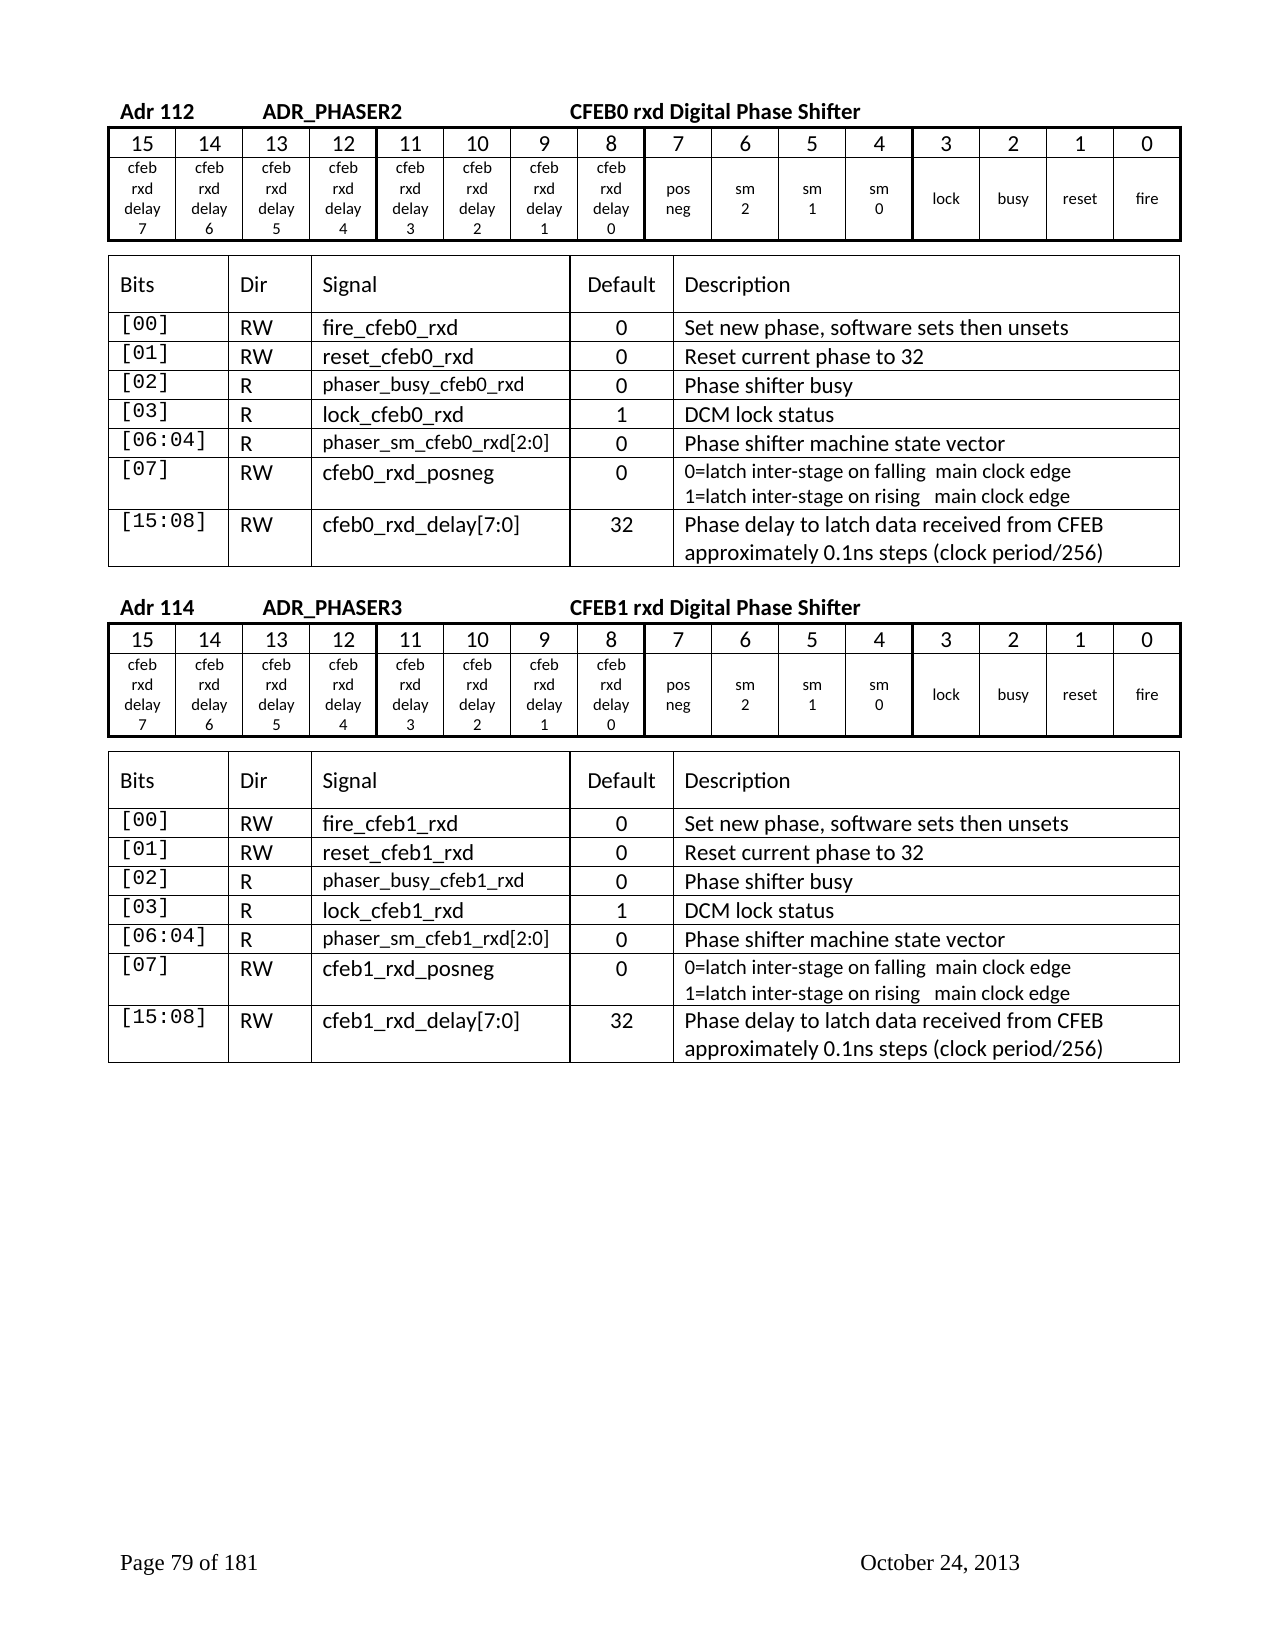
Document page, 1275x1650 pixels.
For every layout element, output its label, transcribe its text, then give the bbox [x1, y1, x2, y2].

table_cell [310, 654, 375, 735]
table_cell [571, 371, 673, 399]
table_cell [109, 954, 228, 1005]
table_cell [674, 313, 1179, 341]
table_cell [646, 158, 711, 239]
subtitle Adr 112 ADR_PHASER2 CFEB0 rxd Digital Phase Shifter [120, 97, 1185, 126]
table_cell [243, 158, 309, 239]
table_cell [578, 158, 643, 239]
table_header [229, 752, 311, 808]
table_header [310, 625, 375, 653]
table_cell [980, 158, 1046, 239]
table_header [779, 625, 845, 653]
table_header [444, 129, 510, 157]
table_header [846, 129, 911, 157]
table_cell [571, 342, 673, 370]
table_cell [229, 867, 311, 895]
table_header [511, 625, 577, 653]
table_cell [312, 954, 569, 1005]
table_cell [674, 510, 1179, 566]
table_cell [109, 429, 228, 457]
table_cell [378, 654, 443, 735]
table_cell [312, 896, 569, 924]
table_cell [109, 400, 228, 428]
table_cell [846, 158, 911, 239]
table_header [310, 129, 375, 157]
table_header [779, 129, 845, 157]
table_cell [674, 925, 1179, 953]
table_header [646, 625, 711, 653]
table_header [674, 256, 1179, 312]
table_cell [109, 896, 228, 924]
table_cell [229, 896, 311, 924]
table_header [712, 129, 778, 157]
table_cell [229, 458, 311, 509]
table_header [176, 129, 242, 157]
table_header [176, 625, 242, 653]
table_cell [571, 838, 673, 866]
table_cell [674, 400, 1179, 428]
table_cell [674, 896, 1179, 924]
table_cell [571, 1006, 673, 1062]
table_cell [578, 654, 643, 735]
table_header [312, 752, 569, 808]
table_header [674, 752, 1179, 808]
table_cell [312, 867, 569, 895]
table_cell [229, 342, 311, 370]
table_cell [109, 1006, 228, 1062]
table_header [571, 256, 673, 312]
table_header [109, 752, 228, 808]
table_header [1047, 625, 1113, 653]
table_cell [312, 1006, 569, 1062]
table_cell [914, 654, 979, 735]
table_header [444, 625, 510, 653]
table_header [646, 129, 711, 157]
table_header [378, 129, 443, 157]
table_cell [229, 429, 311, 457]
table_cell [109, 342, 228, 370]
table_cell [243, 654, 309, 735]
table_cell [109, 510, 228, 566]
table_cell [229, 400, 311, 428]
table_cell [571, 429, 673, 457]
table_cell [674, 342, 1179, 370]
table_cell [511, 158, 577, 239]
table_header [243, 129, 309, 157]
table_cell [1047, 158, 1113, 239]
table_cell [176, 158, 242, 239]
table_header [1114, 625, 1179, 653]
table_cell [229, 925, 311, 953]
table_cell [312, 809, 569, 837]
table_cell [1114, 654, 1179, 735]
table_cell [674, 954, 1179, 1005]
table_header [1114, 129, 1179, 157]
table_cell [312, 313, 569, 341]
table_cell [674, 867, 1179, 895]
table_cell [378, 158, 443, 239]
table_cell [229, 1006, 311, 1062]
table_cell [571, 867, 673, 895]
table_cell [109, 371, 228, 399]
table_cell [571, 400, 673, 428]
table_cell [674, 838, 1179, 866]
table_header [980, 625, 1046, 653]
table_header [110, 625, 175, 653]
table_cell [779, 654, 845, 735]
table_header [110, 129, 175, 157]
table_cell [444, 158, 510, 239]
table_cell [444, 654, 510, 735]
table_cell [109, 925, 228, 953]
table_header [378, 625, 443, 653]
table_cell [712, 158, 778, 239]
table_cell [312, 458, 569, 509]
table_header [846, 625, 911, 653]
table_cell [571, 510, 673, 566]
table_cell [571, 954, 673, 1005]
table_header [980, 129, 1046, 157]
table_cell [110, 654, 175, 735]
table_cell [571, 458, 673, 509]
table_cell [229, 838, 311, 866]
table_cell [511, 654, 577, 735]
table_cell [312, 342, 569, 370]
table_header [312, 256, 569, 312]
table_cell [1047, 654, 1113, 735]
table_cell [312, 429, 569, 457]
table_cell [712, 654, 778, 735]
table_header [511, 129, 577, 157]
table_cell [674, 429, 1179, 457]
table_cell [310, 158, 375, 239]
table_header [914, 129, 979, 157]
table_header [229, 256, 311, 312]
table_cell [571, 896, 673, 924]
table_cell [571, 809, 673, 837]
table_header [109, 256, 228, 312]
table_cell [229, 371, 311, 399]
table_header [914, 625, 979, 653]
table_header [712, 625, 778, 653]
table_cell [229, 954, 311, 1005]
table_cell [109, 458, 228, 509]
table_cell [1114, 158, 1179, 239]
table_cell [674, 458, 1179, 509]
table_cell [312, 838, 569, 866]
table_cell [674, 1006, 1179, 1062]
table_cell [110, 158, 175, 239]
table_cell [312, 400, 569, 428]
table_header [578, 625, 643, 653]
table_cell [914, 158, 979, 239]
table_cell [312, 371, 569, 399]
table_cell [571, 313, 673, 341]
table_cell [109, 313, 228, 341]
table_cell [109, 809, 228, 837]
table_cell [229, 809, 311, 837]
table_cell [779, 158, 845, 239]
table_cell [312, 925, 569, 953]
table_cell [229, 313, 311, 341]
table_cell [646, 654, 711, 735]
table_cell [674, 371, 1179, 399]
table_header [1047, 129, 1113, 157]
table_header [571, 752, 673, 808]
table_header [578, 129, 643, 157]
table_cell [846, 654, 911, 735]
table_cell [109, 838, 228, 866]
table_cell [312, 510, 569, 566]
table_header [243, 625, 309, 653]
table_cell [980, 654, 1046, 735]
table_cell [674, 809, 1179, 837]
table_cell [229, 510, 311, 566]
subtitle Adr 114 ADR_PHASER3 CFEB1 rxd Digital Phase Shifter [120, 593, 1185, 622]
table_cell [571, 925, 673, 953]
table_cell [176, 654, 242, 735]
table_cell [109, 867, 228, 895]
